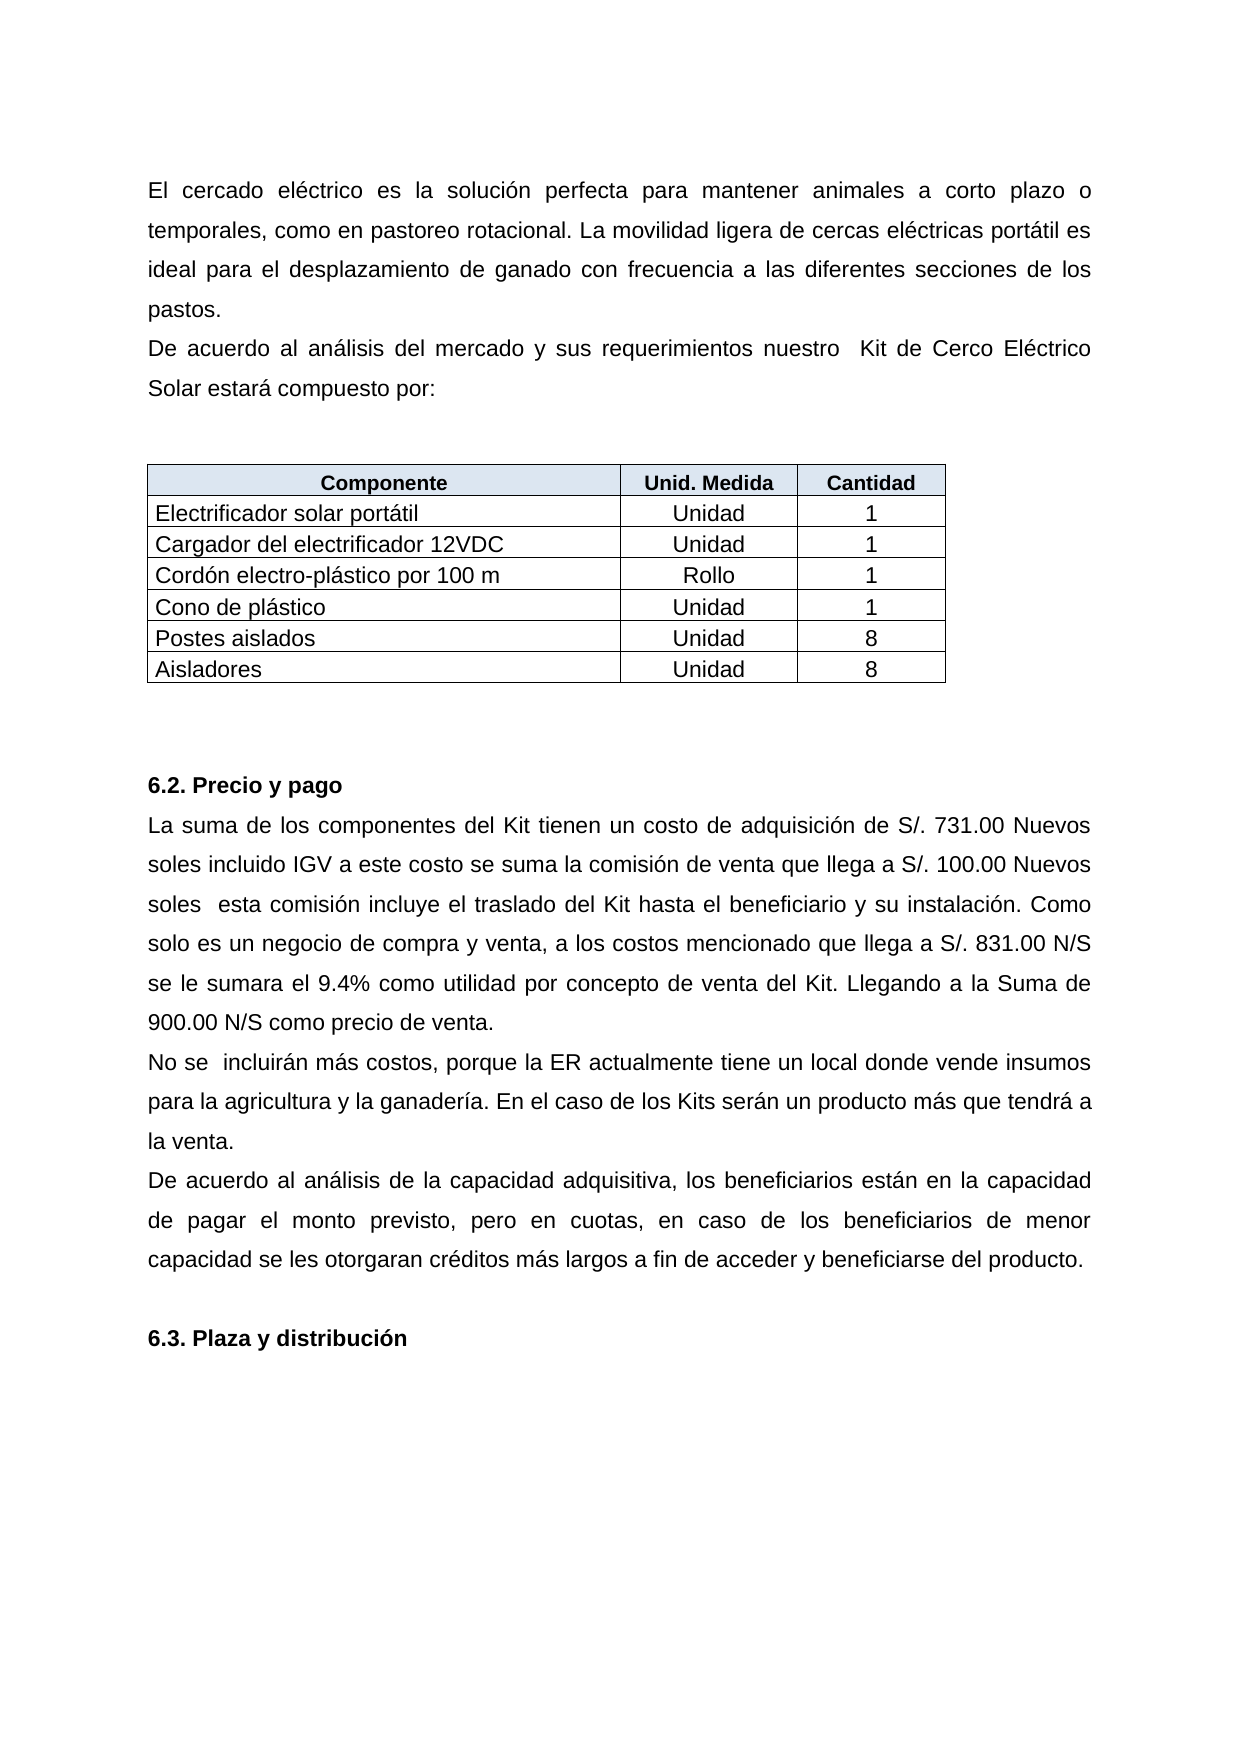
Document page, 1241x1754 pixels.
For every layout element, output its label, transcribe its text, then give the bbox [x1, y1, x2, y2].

table_cell Unidad [621, 621, 797, 651]
table_cell 1 [798, 527, 945, 557]
table_cell Cono de plástico [148, 590, 620, 620]
table_cell 8 [798, 652, 945, 682]
table_cell 1 [798, 496, 945, 526]
table_cell Unidad [621, 496, 797, 526]
table_cell Postes aislados [148, 621, 620, 651]
text 6.3. Plaza y distribución [148, 1325, 1092, 1351]
table_header Unid. Medida [621, 465, 797, 495]
table_cell Unidad [621, 590, 797, 620]
table_header Cantidad [798, 465, 945, 495]
table_cell Electrificador solar portátil [148, 496, 620, 526]
table_cell Cargador del electrificador 12VDC [148, 527, 620, 557]
table_cell 1 [798, 590, 945, 620]
text No se incluirán más costos, porque la ER actualmente tiene un local donde vende insumos para la agricultura y la ganadería. En el caso de los Kits serán un producto más que tendrá a la venta. [148, 1049, 1092, 1154]
table_cell Unidad [621, 652, 797, 682]
table_cell Rollo [621, 558, 797, 588]
table_header Componente [148, 465, 620, 495]
table_cell Aisladores [148, 652, 620, 682]
text La suma de los componentes del Kit tienen un costo de adquisición de S/. 731.00 Nuevos soles incluido IGV a este costo se suma la comisión de venta que llega a S/. 100.00 Nuevos soles esta comisión incluye el traslado del Kit hasta el beneficiario y su instalación. Como solo es un negocio de compra y venta, a los costos mencionado que llega a S/. 831.00 N/S se le sumara el 9.4% como utilidad por concepto de venta del Kit. Llegando a la Suma de 900.00 N/S como precio de venta. [148, 812, 1092, 1036]
text El cercado eléctrico es la solución perfecta para mantener animales a corto plazo o temporales, como en pastoreo rotacional. La movilidad ligera de cercas eléctricas portátil es ideal para el desplazamiento de ganado con frecuencia a las diferentes secciones de los pastos. De acuerdo al análisis del mercado y sus requerimientos nuestro Kit de Cerco Eléctrico Solar estará compuesto por: [148, 177, 1092, 401]
text De acuerdo al análisis de la capacidad adquisitiva, los beneficiarios están en la capacidad de pagar el monto previsto, pero en cuotas, en caso de los beneficiarios de menor capacidad se les otorgaran créditos más largos a fin de acceder y beneficiarse del producto. [148, 1167, 1092, 1272]
text 6.2. Precio y pago [148, 772, 1092, 799]
table_cell 1 [798, 558, 945, 588]
table_cell Unidad [621, 527, 797, 557]
table_cell Cordón electro-plástico por 100 m [148, 558, 620, 588]
table_cell 8 [798, 621, 945, 651]
